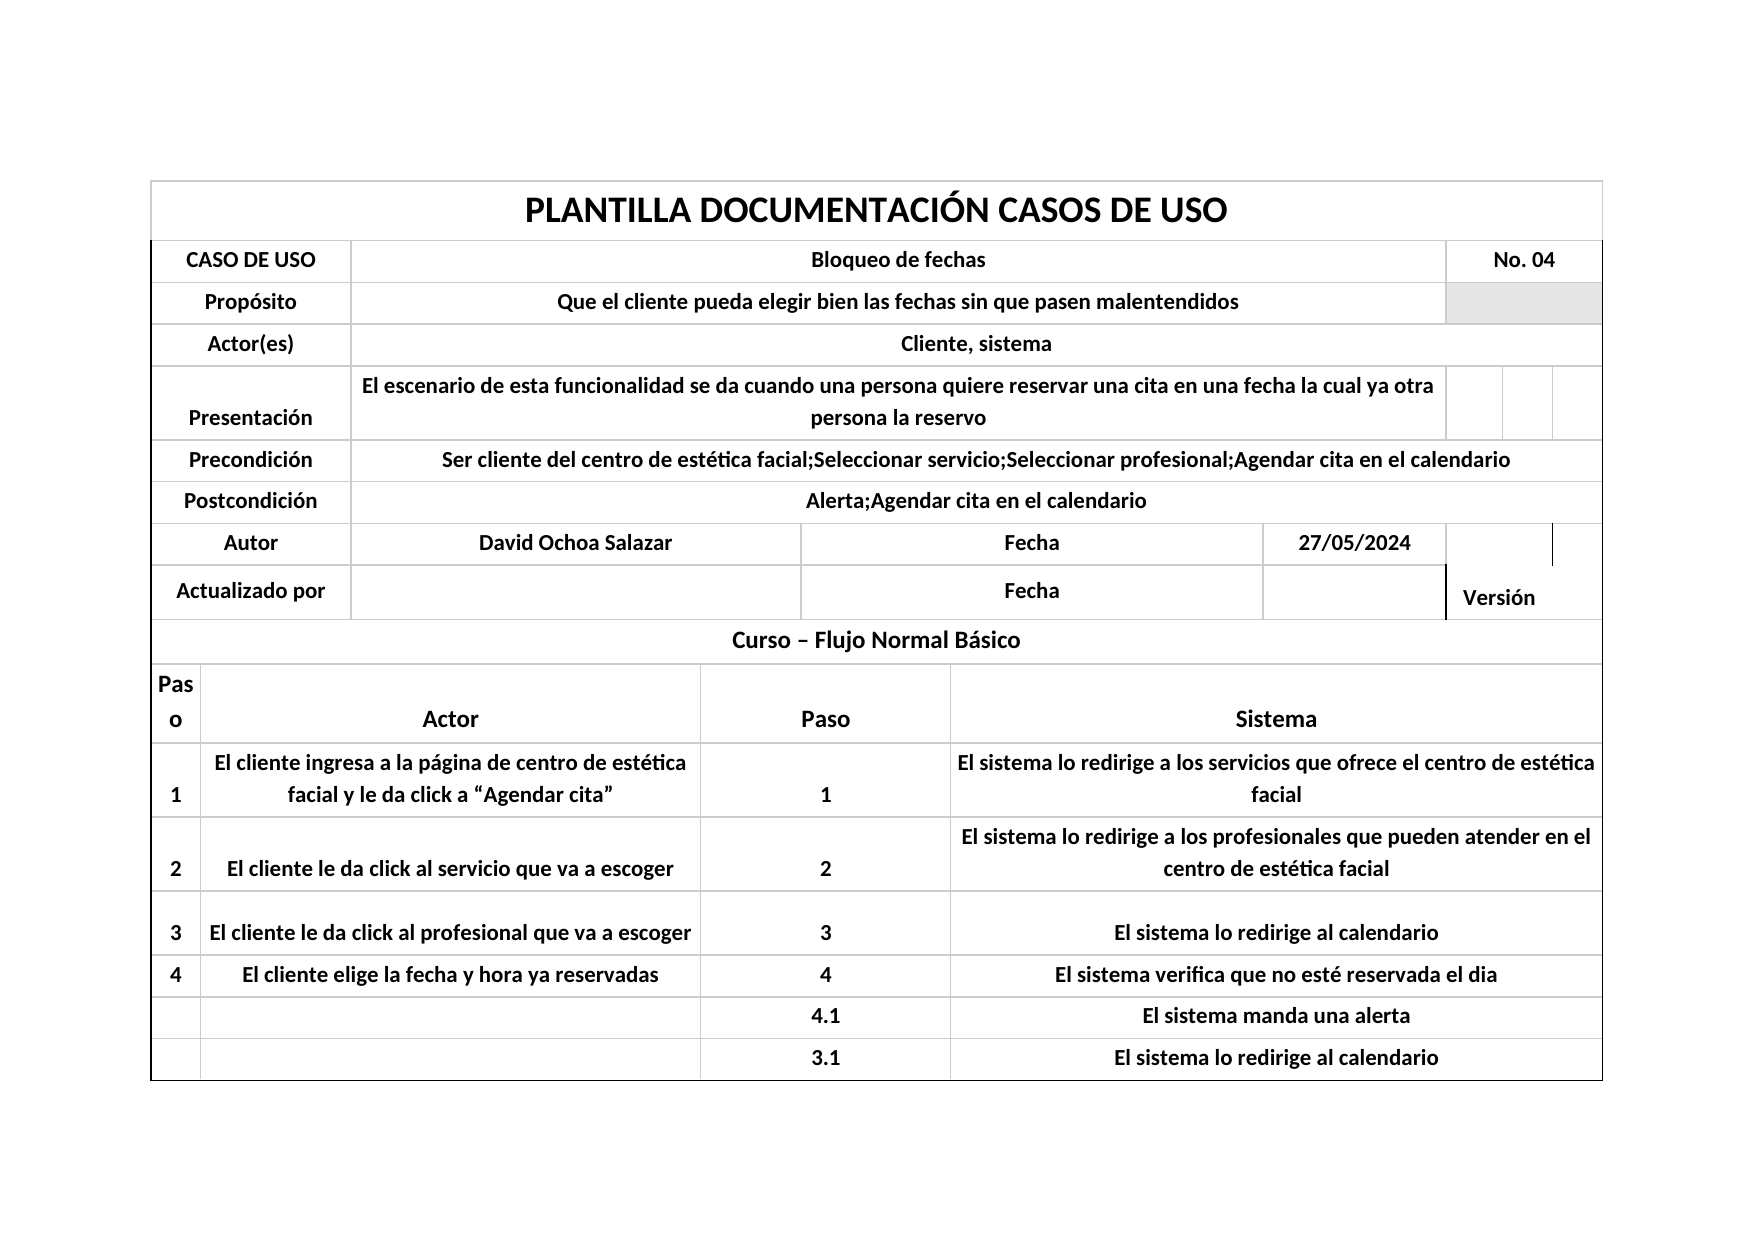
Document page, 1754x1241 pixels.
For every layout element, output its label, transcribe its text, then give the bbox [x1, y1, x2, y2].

table_cell El sistema manda una alerta [951, 998, 1602, 1038]
table_cell El sistema lo redirige a los servicios que ofrece el centro de estética facial [951, 744, 1602, 816]
table_cell 4 [152, 956, 200, 996]
table_cell [1553, 367, 1602, 439]
table_cell El sistema lo redirige al calendario [951, 892, 1602, 954]
table_cell [1503, 367, 1552, 439]
table_cell [352, 566, 800, 619]
table_cell Fecha [802, 524, 1262, 564]
table_cell Bloqueo de fechas [352, 241, 1445, 282]
table_cell Precondición [152, 441, 350, 481]
table_cell Que el cliente pueda elegir bien las fechas sin que pasen malentendidos [352, 283, 1445, 323]
table_cell 2 [701, 818, 950, 890]
table_cell El escenario de esta funcionalidad se da cuando una persona quiere reservar una cita en una fecha la cual ya otra persona la reservo [352, 367, 1445, 439]
table_cell 4 [701, 956, 950, 996]
table_cell El cliente le da click al profesional que va a escoger [201, 892, 700, 954]
table_cell [1552, 524, 1602, 619]
table_cell Fecha [802, 566, 1262, 619]
table_cell [201, 998, 700, 1038]
table_cell 1 [152, 744, 200, 816]
table_cell [1447, 283, 1602, 323]
table_cell Sistema [951, 665, 1602, 742]
table_cell 2 [152, 818, 200, 890]
table_cell 3 [152, 892, 200, 954]
table_cell 4.1 [701, 998, 950, 1038]
table_cell CASO DE USO [152, 241, 350, 282]
table_cell 3 [701, 892, 950, 954]
table_cell El sistema lo redirige al calendario [951, 1039, 1602, 1079]
table_cell [1447, 367, 1502, 439]
table_cell [201, 1039, 700, 1079]
table_cell Paso [701, 665, 950, 742]
table_header PLANTILLA DOCUMENTACIÓN CASOS DE USO [152, 182, 1602, 240]
table_cell Propósito [152, 283, 350, 323]
table_cell Postcondición [152, 482, 350, 523]
table_cell No. 04 [1447, 241, 1602, 282]
table_cell Cliente, sistema [352, 325, 1602, 365]
table_cell El cliente le da click al servicio que va a escoger [201, 818, 700, 890]
table_cell 3.1 [701, 1039, 950, 1079]
table_cell 1 [701, 744, 950, 816]
table_cell Actor [201, 665, 700, 742]
table_cell Curso – Flujo Normal Básico [152, 620, 1602, 663]
table_cell Actualizado por [152, 566, 350, 619]
table_cell [1264, 566, 1445, 619]
table_cell 27/05/2024 [1264, 524, 1445, 564]
table_cell Paso [152, 665, 200, 742]
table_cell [951, 956, 1602, 996]
table_cell Ser cliente del centro de estética facial;Seleccionar servicio;Seleccionar profesional;Agendar cita en el calendario [352, 441, 1602, 481]
table_cell Versión [1447, 524, 1552, 619]
table_cell [152, 1039, 200, 1079]
table_cell David Ochoa Salazar [352, 524, 800, 564]
table_cell Autor [152, 524, 350, 564]
table_cell [152, 998, 200, 1038]
table_cell Actor(es) [152, 325, 350, 365]
table_cell Presentación [152, 367, 350, 439]
table_cell Alerta;Agendar cita en el calendario [352, 482, 1602, 523]
table_cell El cliente elige la fecha y hora ya reservadas [201, 956, 700, 996]
table_cell El cliente ingresa a la página de centro de estética facial y le da click a “Agendar cita” [201, 744, 700, 816]
table_cell El sistema lo redirige a los profesionales que pueden atender en el centro de estética facial [951, 818, 1602, 890]
